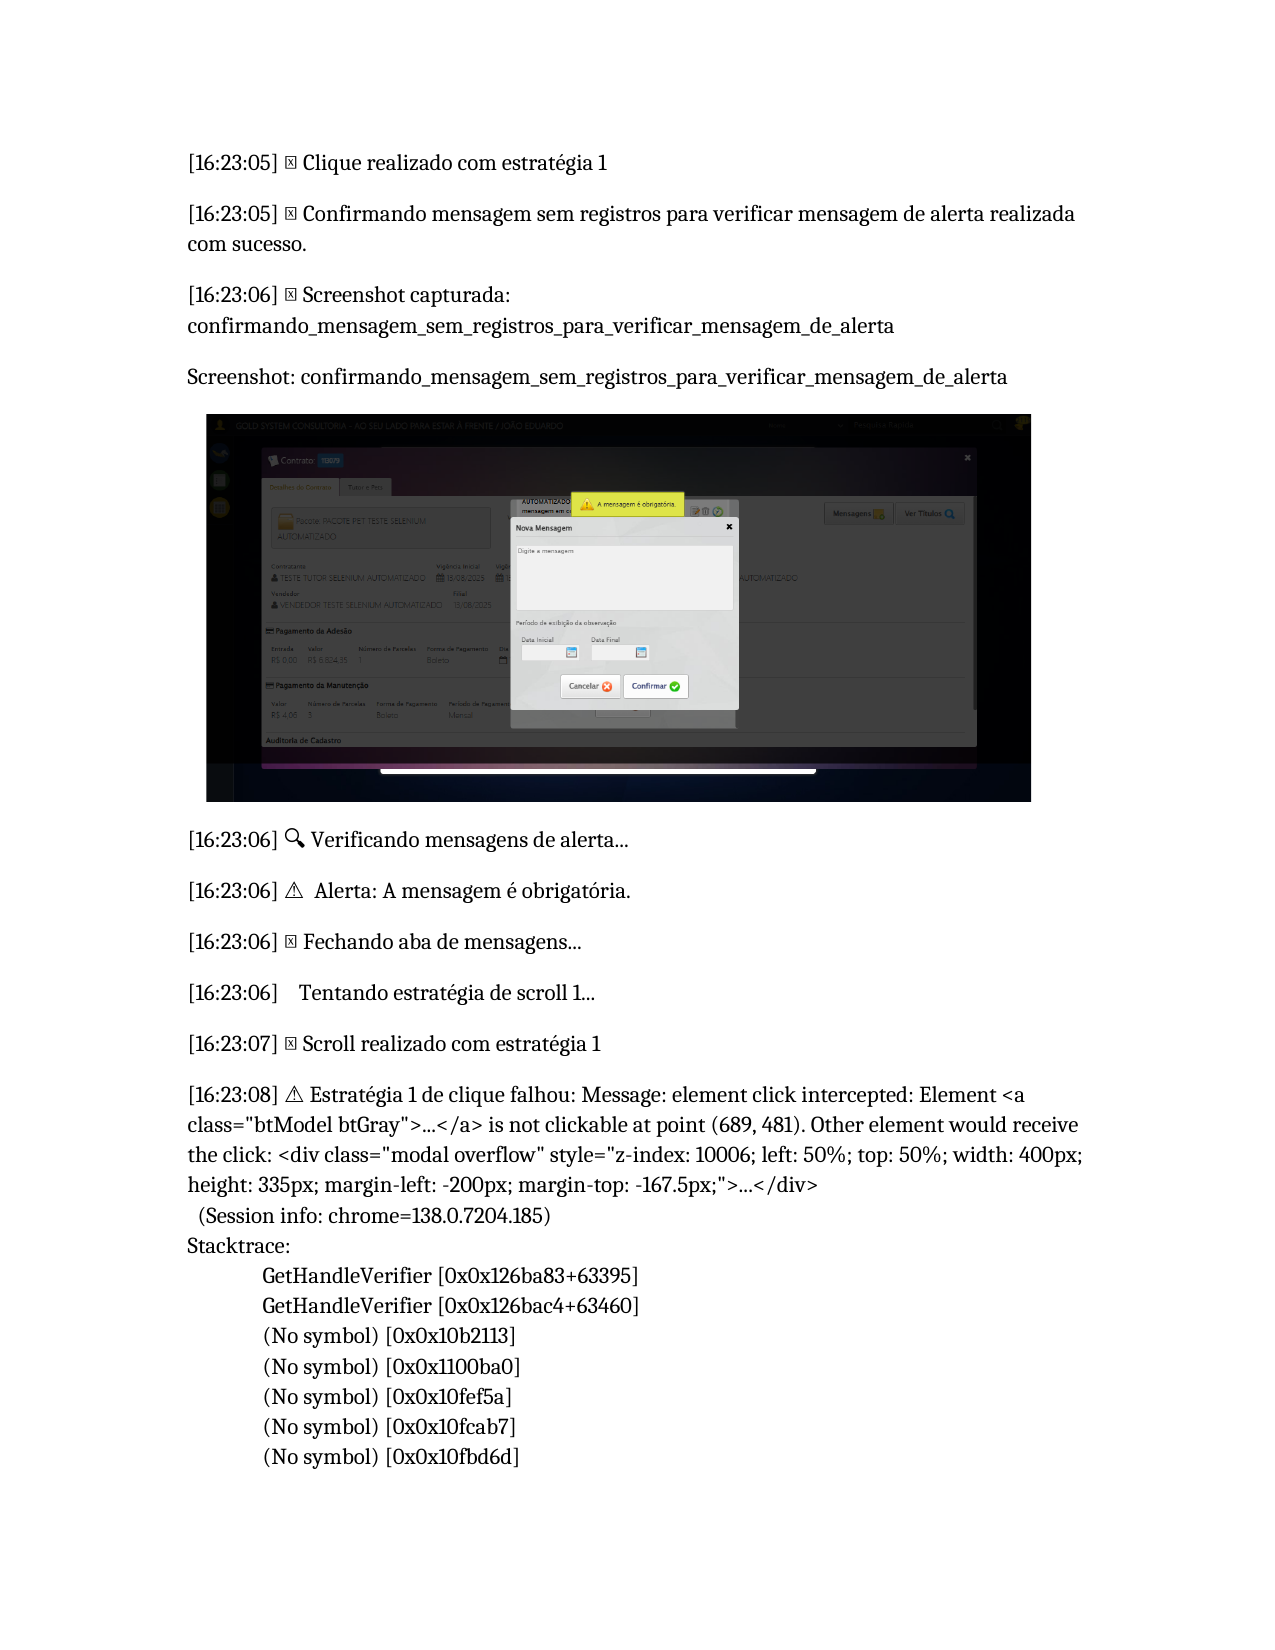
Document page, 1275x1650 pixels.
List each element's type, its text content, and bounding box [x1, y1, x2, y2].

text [187, 1082, 1087, 1470]
text [16:23:06] 🔍 Verificando mensagens de alerta... [187, 826, 1087, 853]
picture [206, 414, 1032, 802]
text [16:23:06] 🔄 Fechando aba de mensagens... [187, 928, 1087, 955]
text [16:23:05] ✅ Clique realizado com estratégia 1 [187, 150, 1087, 176]
text [16:23:05] ✅ Confirmando mensagem sem registros para verificar mensagem de alerta realizada com sucesso. [187, 201, 1087, 258]
text [16:23:06] Tentando estratégia de scroll 1... [187, 979, 1087, 1006]
text [16:23:07] ✅ Scroll realizado com estratégia 1 [187, 1031, 1087, 1057]
text [16:23:06] 📸 Screenshot capturada: confirmando_mensagem_sem_registros_para_verificar_mensagem_de_alerta [187, 282, 1087, 339]
text [16:23:06] 📢 ⚠️ Alerta: A mensagem é obrigatória. [187, 877, 1087, 904]
text Screenshot: confirmando_mensagem_sem_registros_para_verificar_mensagem_de_alerta [187, 363, 1087, 390]
